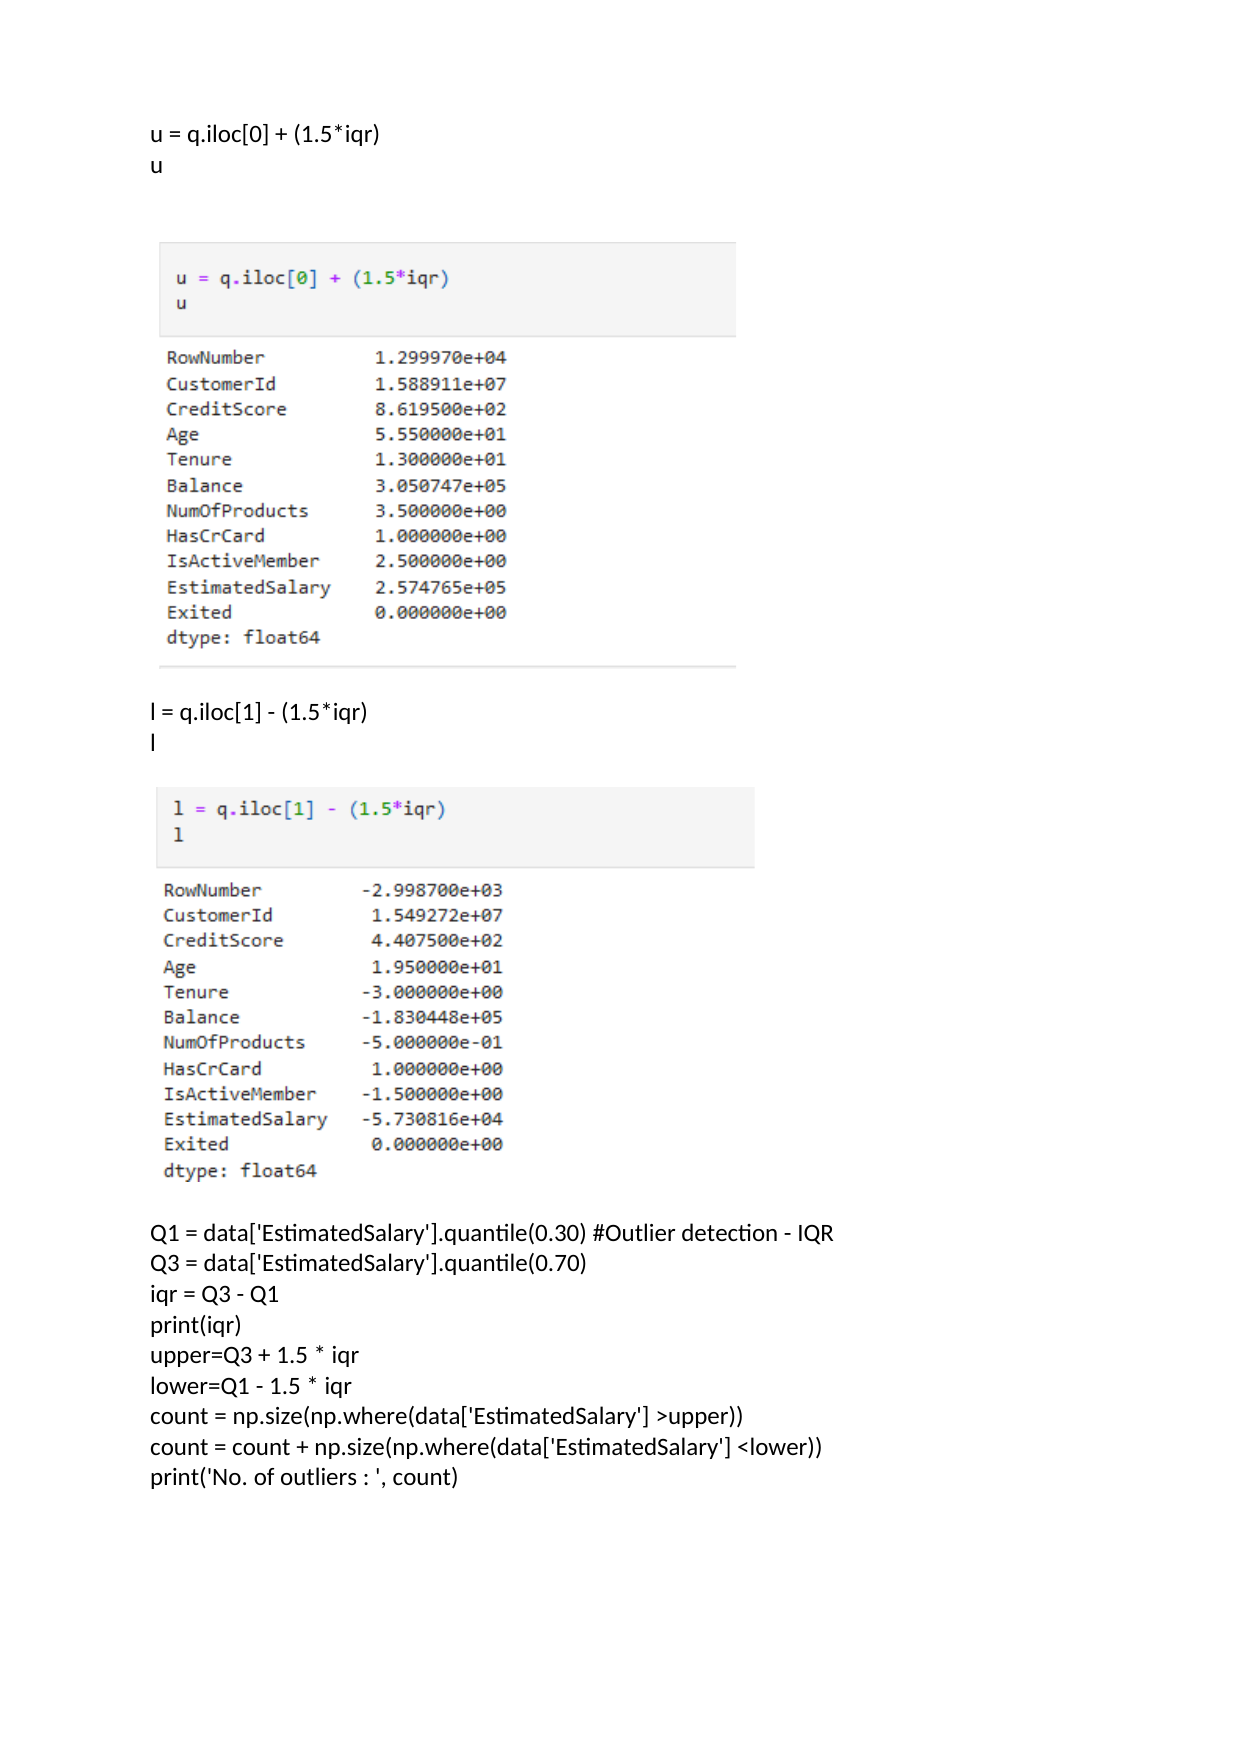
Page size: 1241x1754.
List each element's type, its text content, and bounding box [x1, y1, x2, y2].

text Q1 = data['EstimatedSalary'].quantile(0.30) #Outlier detection - IQR Q3 = data['EstimatedSalary'].quantile(0.70) [150, 1217, 837, 1278]
text count = np.size(np.where(data['EstimatedSalary'] >upper)) [150, 1400, 1159, 1431]
text iqr = Q3 - Q1 print(iqr) [150, 1278, 281, 1339]
text count = count + np.size(np.where(data['EstimatedSalary'] <lower)) print('No. of outliers : ', count) [150, 1431, 825, 1492]
text u = q.iloc[0] + (1.5*iqr) u [150, 118, 382, 179]
picture [156, 787, 755, 1182]
text upper=Q3 + 1.5 * iqr lower=Q1 - 1.5 * iqr [150, 1339, 361, 1400]
text l = q.iloc[1] - (1.5*iqr) l [150, 696, 370, 757]
picture [159, 242, 737, 669]
